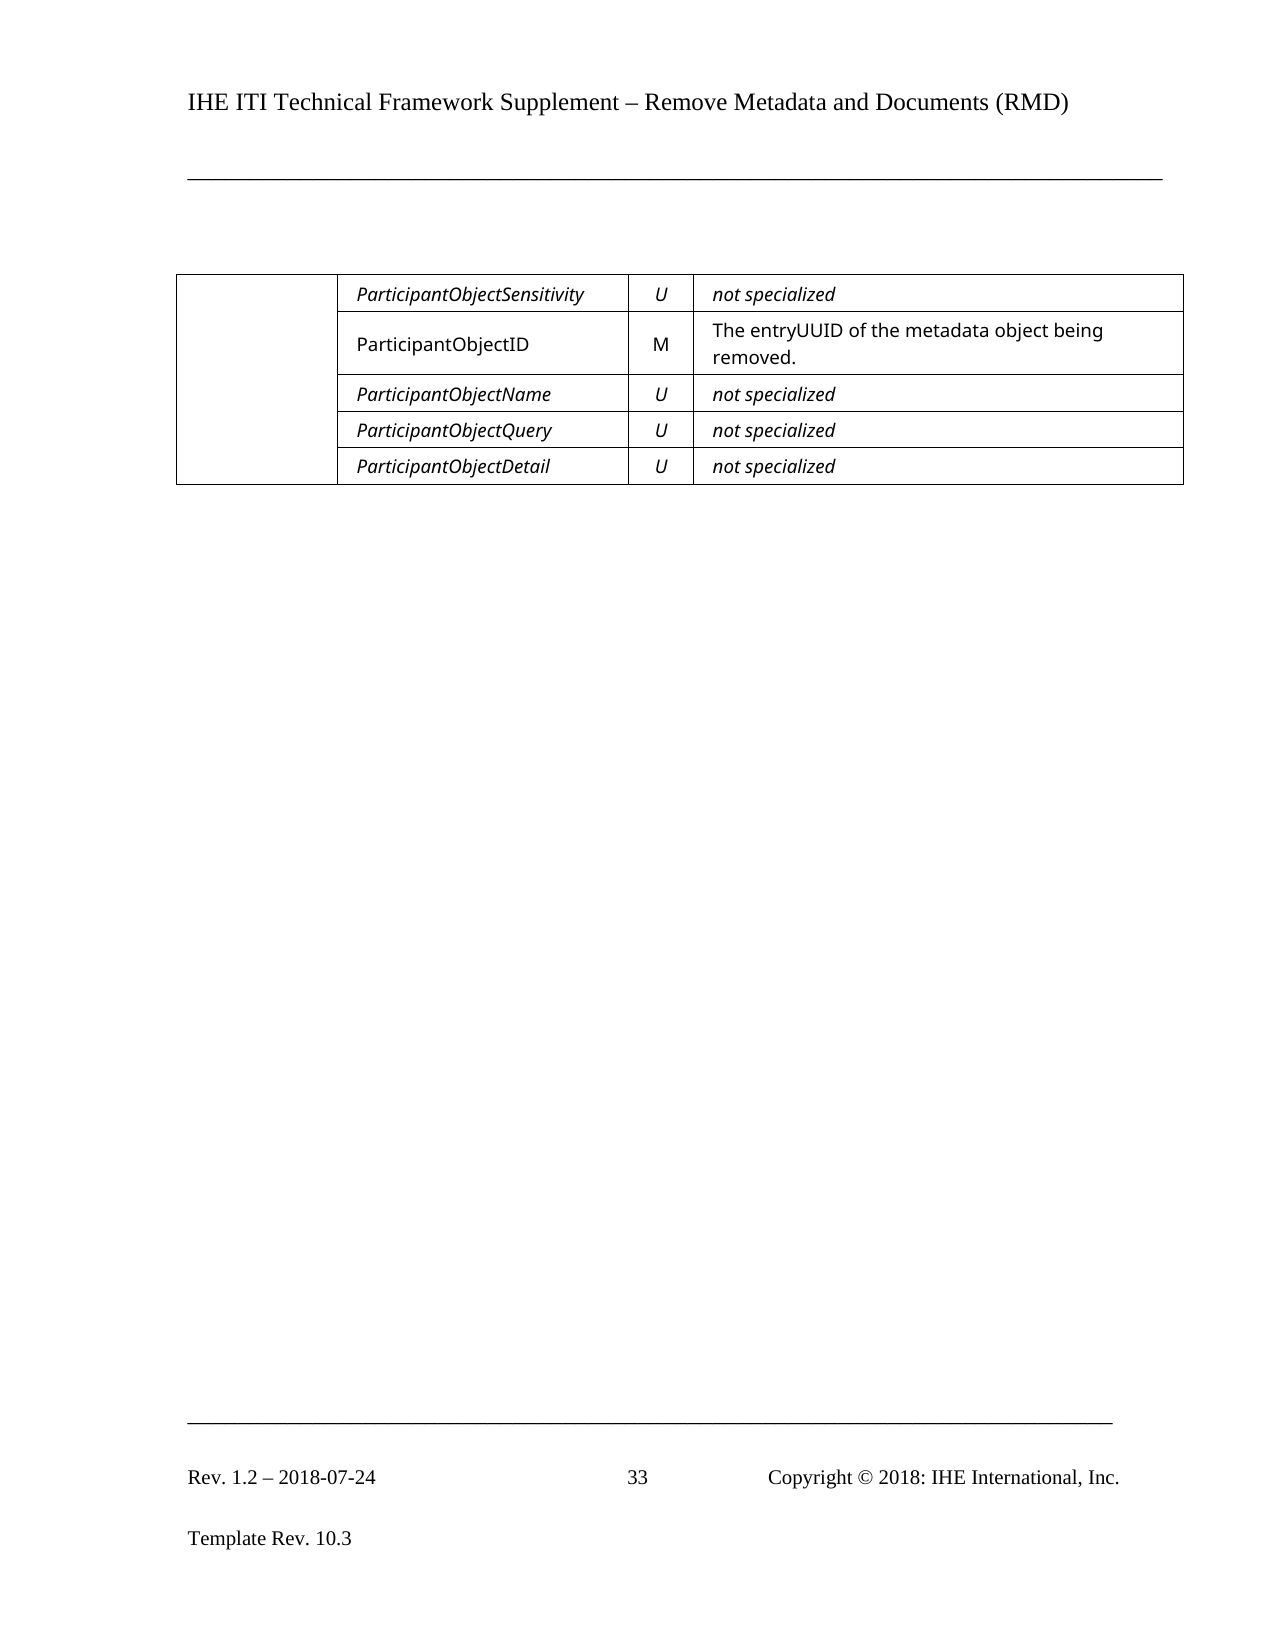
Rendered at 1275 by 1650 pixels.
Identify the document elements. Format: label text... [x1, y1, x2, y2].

table_cell U [629, 375, 693, 411]
table_cell not specialized [694, 412, 1183, 447]
table_cell ParticipantObjectDetail [338, 448, 628, 483]
table_cell The entryUUID of the metadata object being removed. [694, 312, 1183, 374]
table_cell ParticipantObjectName [338, 375, 628, 411]
table_cell not specialized [694, 448, 1183, 483]
table_cell ParticipantObjectQuery [338, 412, 628, 447]
table_cell U [629, 448, 693, 483]
table_cell U [629, 275, 693, 311]
table_cell M [629, 312, 693, 374]
table_cell ParticipantObjectSensitivity [338, 275, 628, 311]
table_cell not specialized [694, 375, 1183, 411]
table_cell U [629, 412, 693, 447]
table_cell ParticipantObjectID [338, 312, 628, 374]
table_cell not specialized [694, 275, 1183, 311]
